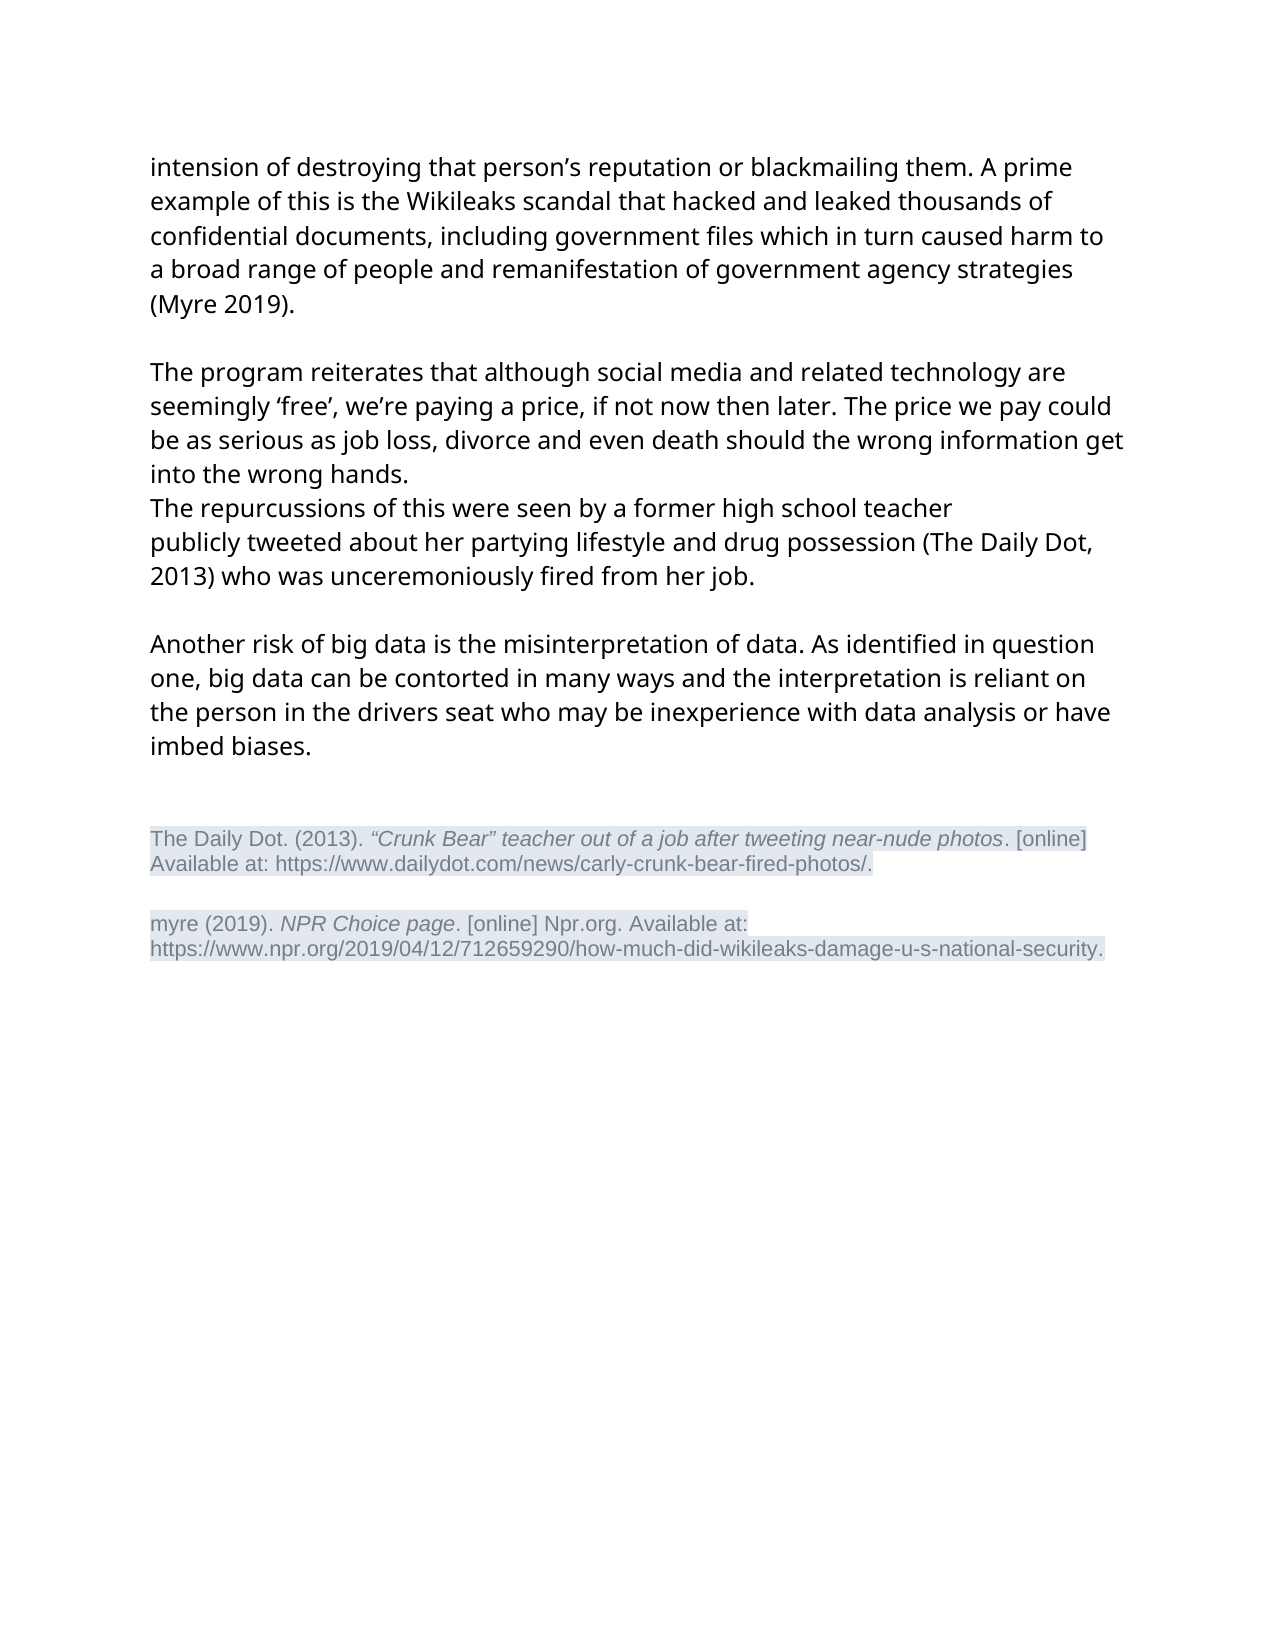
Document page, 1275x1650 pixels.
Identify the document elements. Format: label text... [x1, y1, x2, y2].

text The program reiterates that although social media and related technology are seemingly ‘free’, we’re paying a price, if not now then later. The price we pay could be as serious as job loss, divorce and even death should the wrong information get into the wrong hands. [150, 354, 1125, 491]
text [150, 150, 1125, 320]
text Another risk of big data is the misinterpretation of data. As identified in question one, big data can be contorted in many ways and the interpretation is reliant on the person in the drivers seat who may be inexperience with data analysis or have imbed biases. [150, 627, 1125, 763]
text The repurcussions of this were seen by a former high school teacher publicly tweeted about her partying lifestyle and drug possession (The Daily Dot, 2013) who was unceremoniously fired from her job. [150, 491, 1125, 593]
text myre (2019). NPR Choice page. [online] Npr.org. Available at: https://www.npr.org/2019/04/12/712659290/how-much-did-wikileaks-damage-u-s-national-security. [748, 910, 1125, 961]
text The Daily Dot. (2013). “Crunk Bear” teacher out of a job after tweeting near-nude photos. [online] Available at: https://www.dailydot.com/news/carly-crunk-bear-fired-photos/. [873, 826, 1125, 876]
